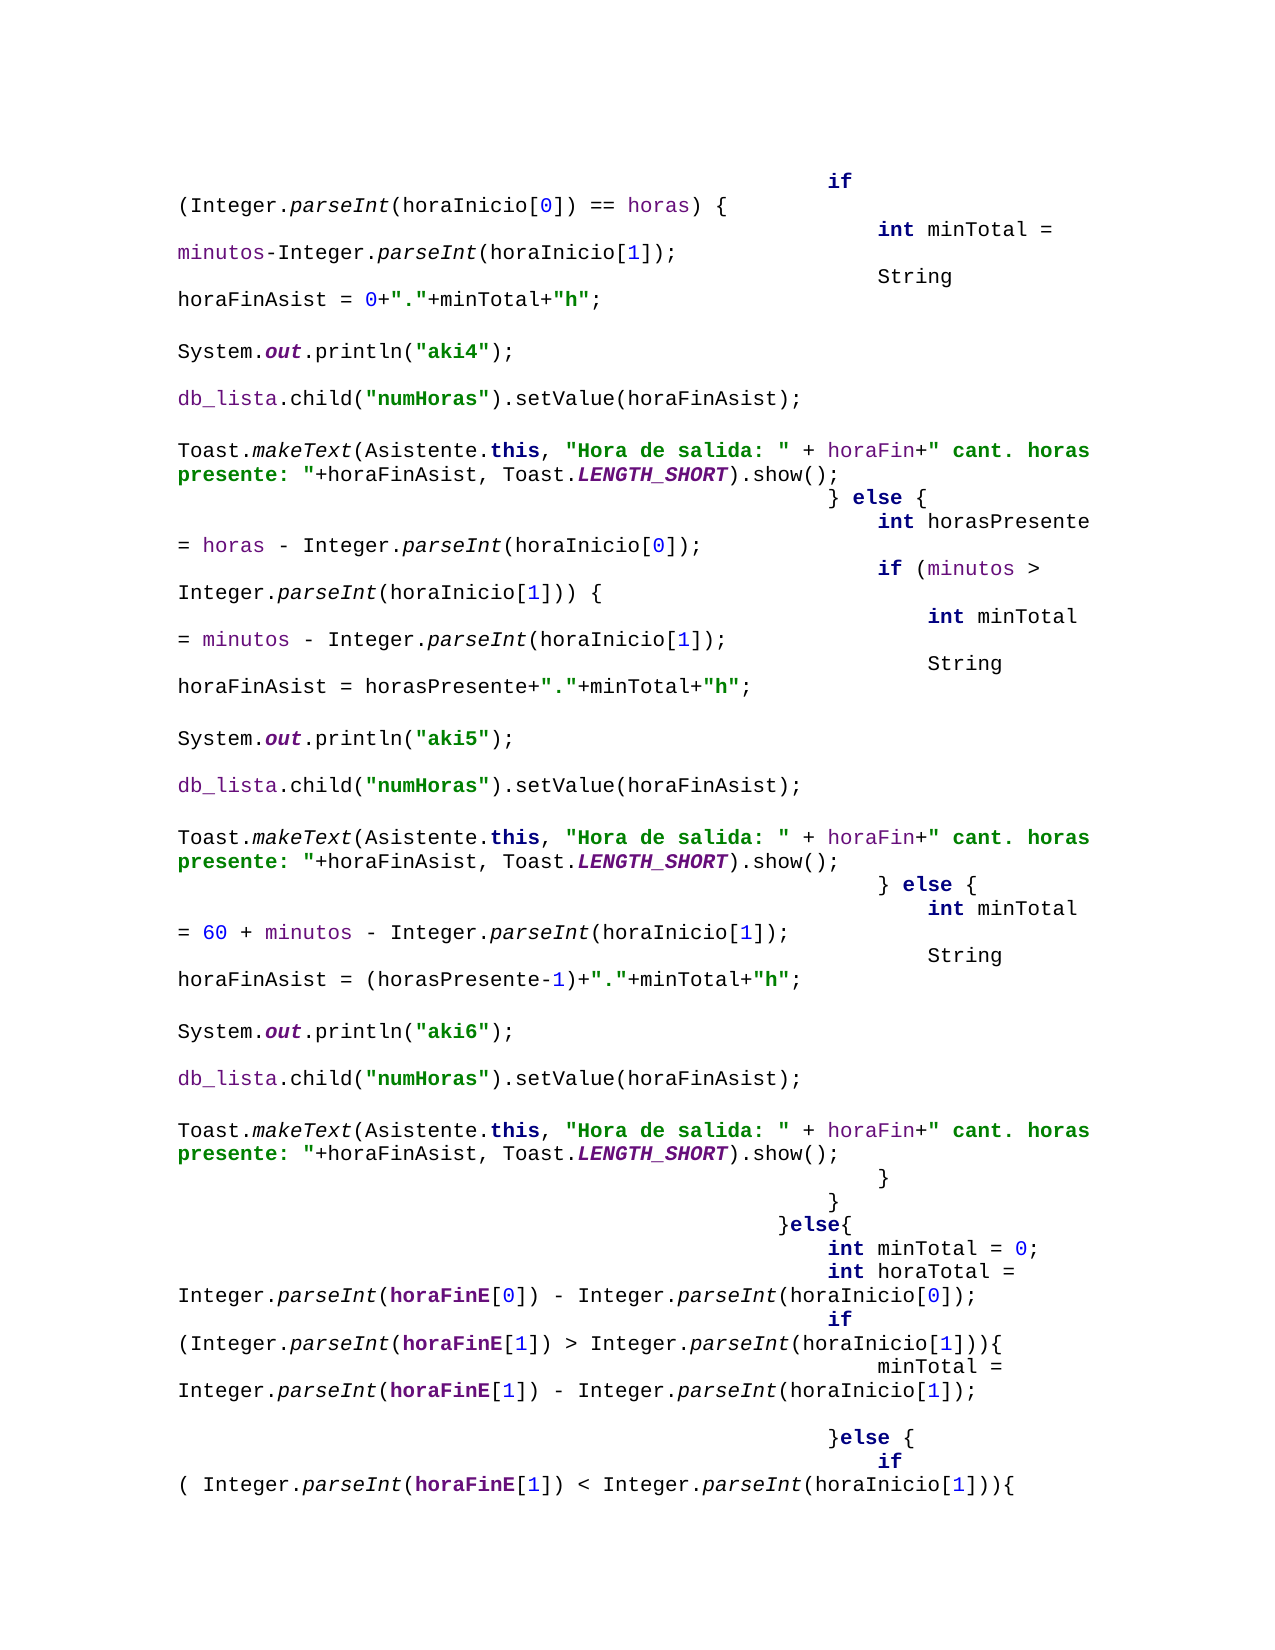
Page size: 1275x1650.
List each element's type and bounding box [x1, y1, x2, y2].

text [177, 148, 1098, 1498]
